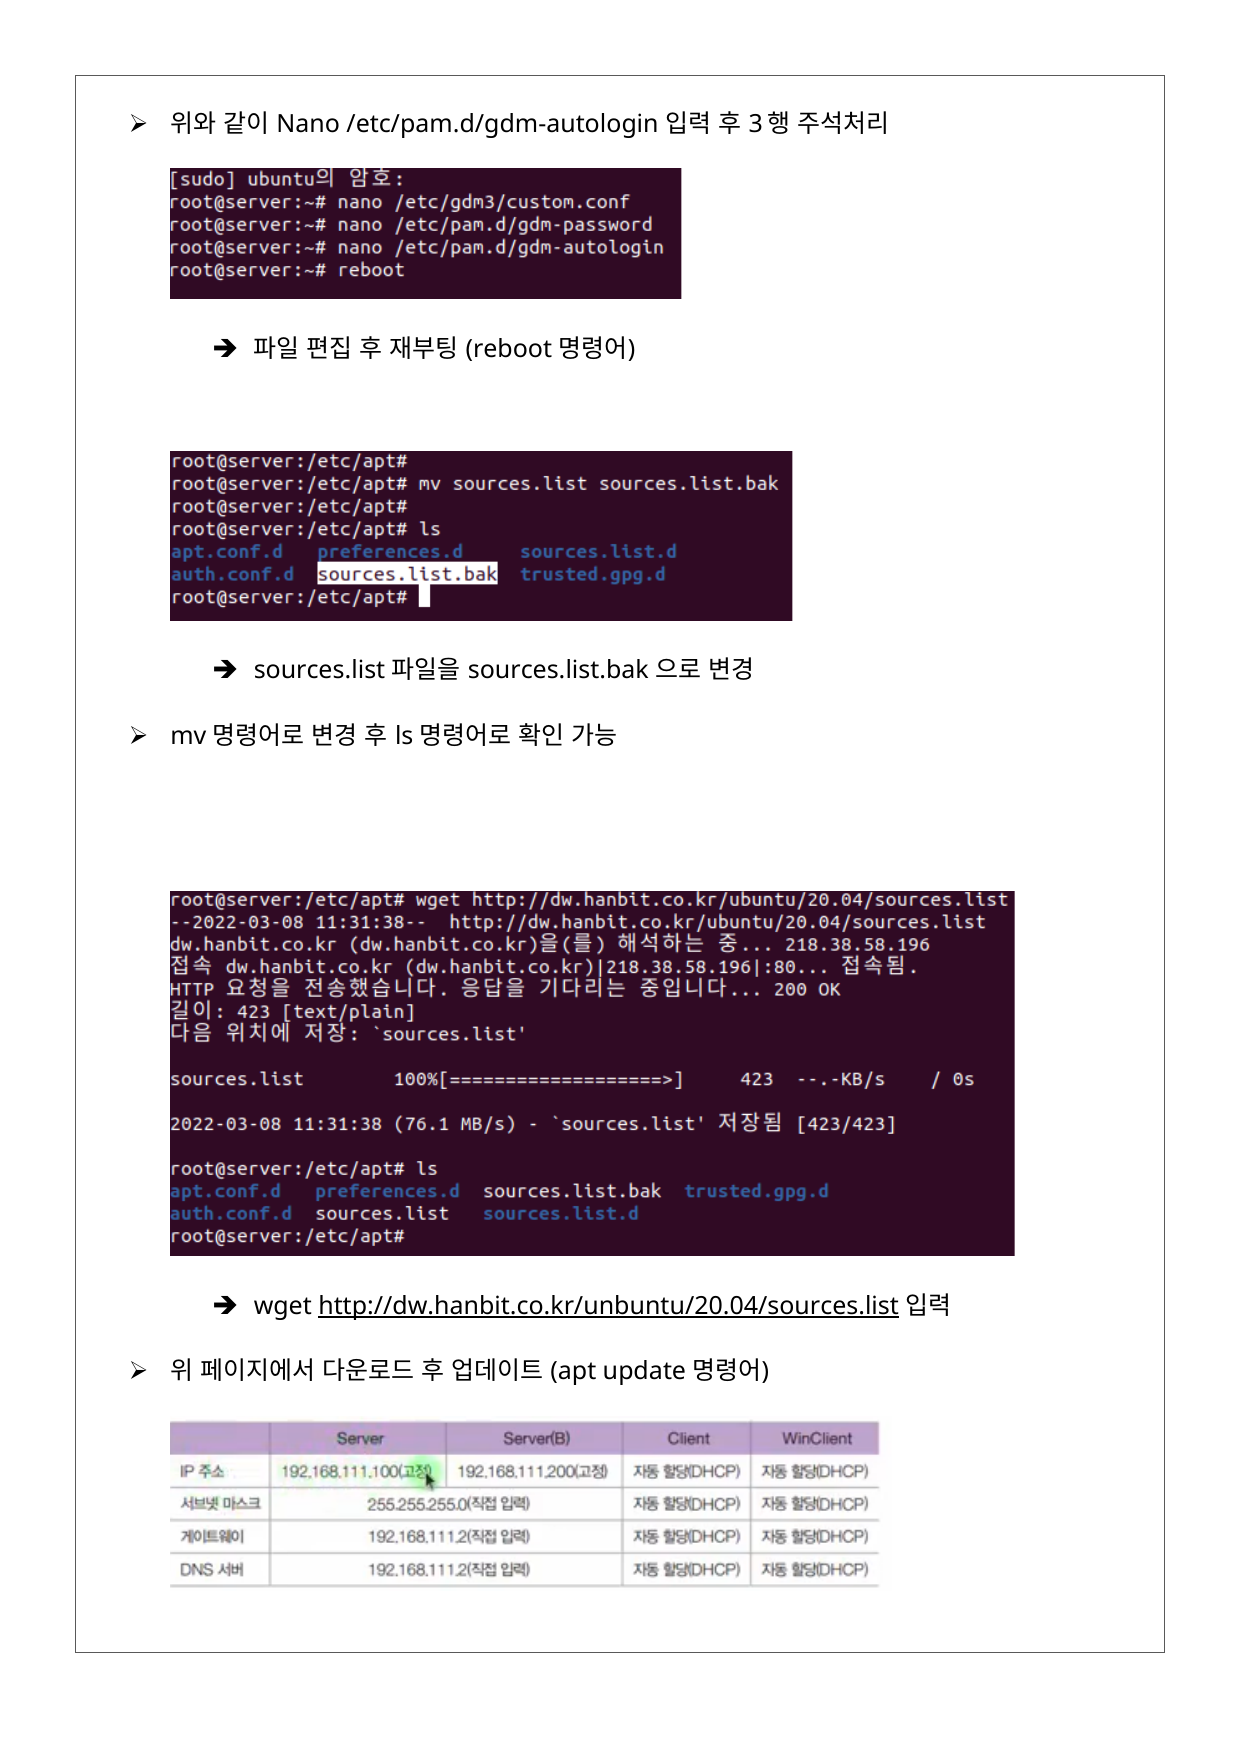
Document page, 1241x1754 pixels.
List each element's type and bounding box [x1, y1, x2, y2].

picture [170, 451, 793, 621]
picture [170, 1416, 892, 1591]
picture [170, 168, 682, 299]
table_header [76, 76, 1164, 1652]
picture [170, 891, 1015, 1256]
